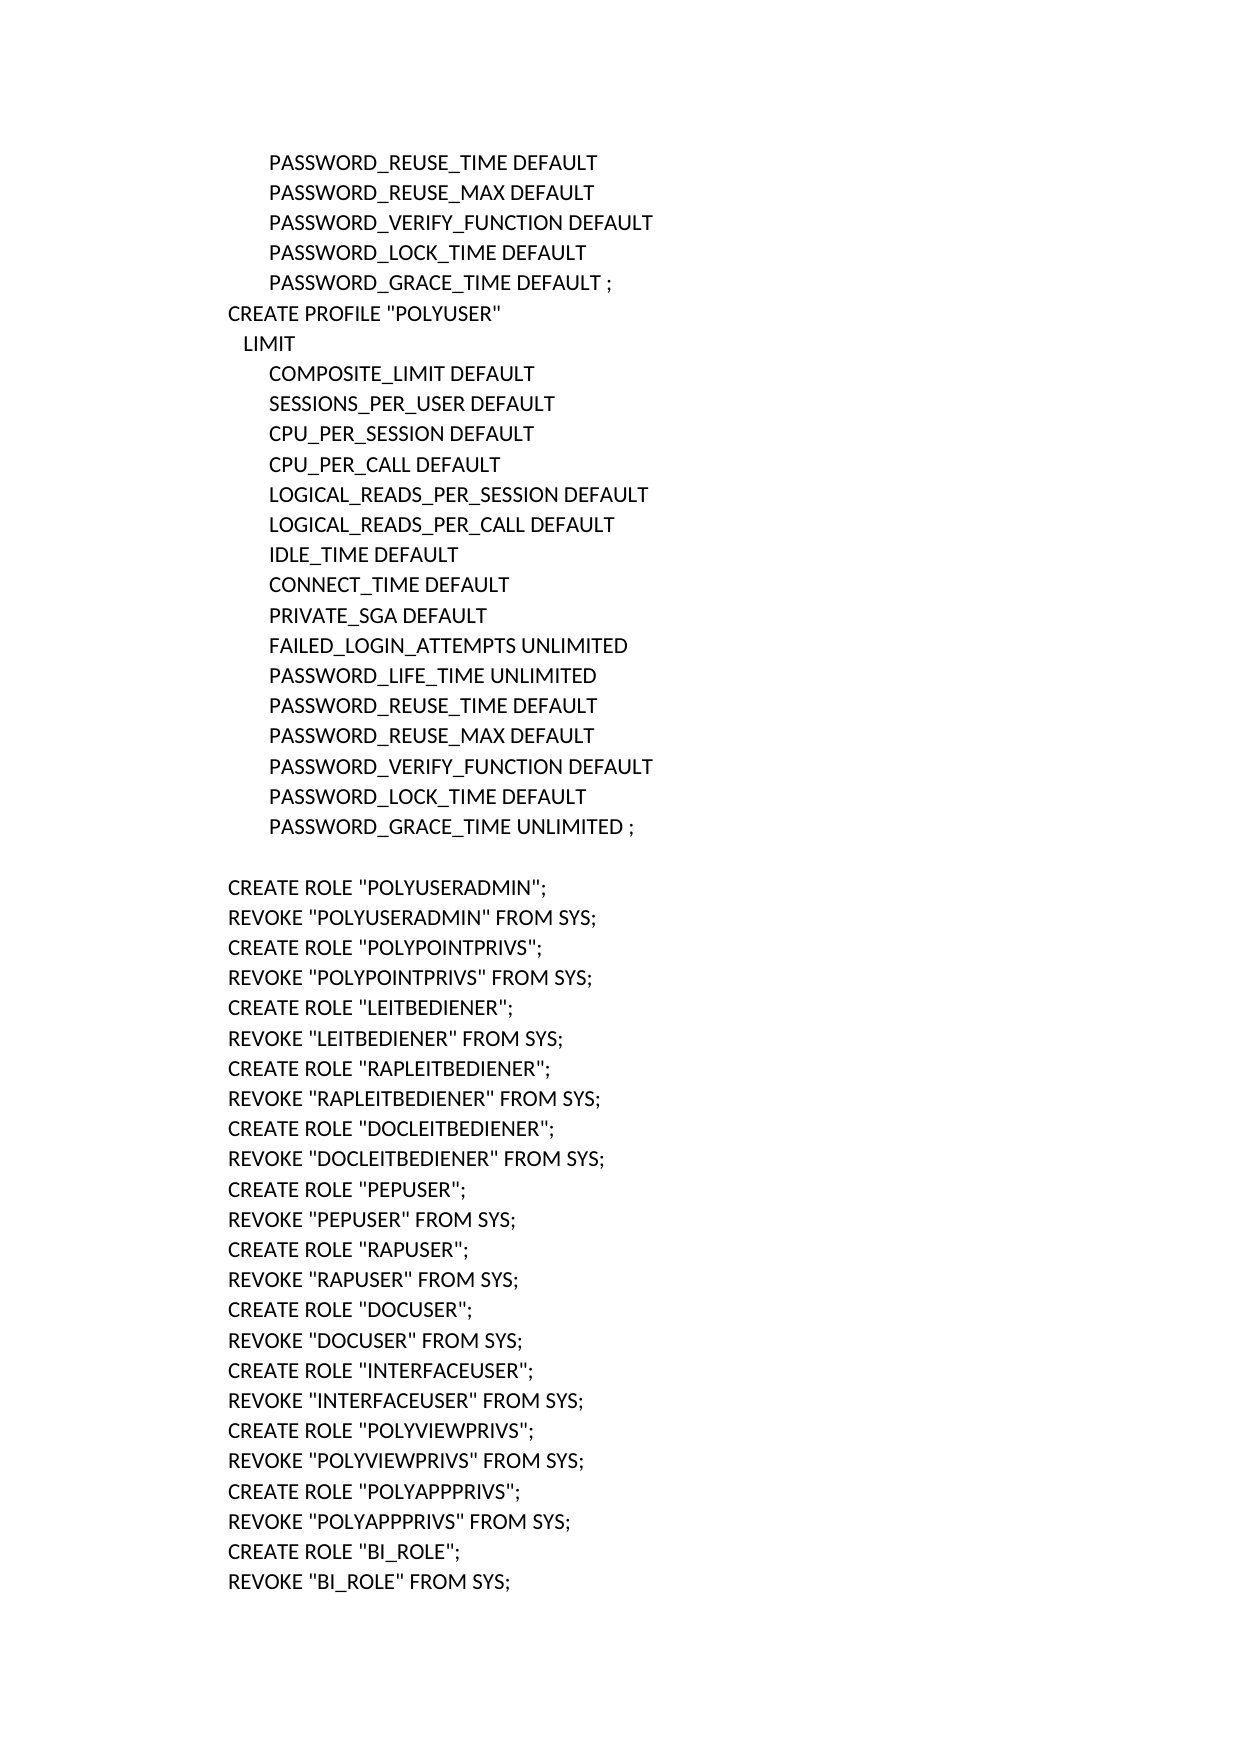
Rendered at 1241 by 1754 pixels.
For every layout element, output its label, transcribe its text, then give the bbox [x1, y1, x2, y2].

list LIMIT [223, 329, 1093, 357]
list PASSWORD_GRACE_TIME UNLIMITED ; [223, 812, 1093, 840]
list PASSWORD_LOCK_TIME DEFAULT [223, 238, 1093, 266]
list LOGICAL_READS_PER_SESSION DEFAULT [223, 480, 1093, 508]
list CPU_PER_SESSION DEFAULT [223, 419, 1093, 447]
list IDLE_TIME DEFAULT [223, 540, 1093, 568]
list LOGICAL_READS_PER_CALL DEFAULT [223, 510, 1093, 538]
list REVOKE "INTERFACEUSER" FROM SYS; [223, 1386, 1093, 1414]
list PRIVATE_SGA DEFAULT [223, 601, 1093, 629]
list PASSWORD_LIFE_TIME UNLIMITED [223, 661, 1093, 689]
list CREATE ROLE "POLYUSERADMIN"; [223, 873, 1093, 901]
list PASSWORD_VERIFY_FUNCTION DEFAULT [223, 752, 1093, 780]
list CREATE ROLE "POLYAPPPRIVS"; [223, 1477, 1093, 1505]
list PASSWORD_REUSE_TIME DEFAULT [223, 148, 1093, 176]
list CPU_PER_CALL DEFAULT [223, 450, 1093, 478]
list REVOKE "POLYUSERADMIN" FROM SYS; [223, 903, 1093, 931]
list PASSWORD_REUSE_TIME DEFAULT [223, 691, 1093, 719]
list PASSWORD_GRACE_TIME DEFAULT ; [223, 268, 1093, 296]
list CREATE ROLE "RAPLEITBEDIENER"; [223, 1054, 1093, 1082]
list REVOKE "PEPUSER" FROM SYS; [223, 1205, 1093, 1233]
list REVOKE "DOCLEITBEDIENER" FROM SYS; [223, 1144, 1093, 1172]
list PASSWORD_VERIFY_FUNCTION DEFAULT [223, 208, 1093, 236]
list FAILED_LOGIN_ATTEMPTS UNLIMITED [223, 631, 1093, 659]
list SESSIONS_PER_USER DEFAULT [223, 389, 1093, 417]
list PASSWORD_REUSE_MAX DEFAULT [223, 722, 1093, 749]
list PASSWORD_REUSE_MAX DEFAULT [223, 178, 1093, 206]
list REVOKE "BI_ROLE" FROM SYS; [223, 1567, 1093, 1595]
list REVOKE "POLYVIEWPRIVS" FROM SYS; [223, 1447, 1093, 1474]
list CREATE ROLE "RAPUSER"; [223, 1235, 1093, 1263]
list CREATE ROLE "DOCLEITBEDIENER"; [223, 1114, 1093, 1142]
list CREATE ROLE "BI_ROLE"; [223, 1537, 1093, 1565]
list CREATE ROLE "DOCUSER"; [223, 1296, 1093, 1323]
list CREATE ROLE "PEPUSER"; [223, 1175, 1093, 1203]
list REVOKE "RAPUSER" FROM SYS; [223, 1265, 1093, 1293]
list CREATE ROLE "POLYVIEWPRIVS"; [223, 1416, 1093, 1444]
list CREATE PROFILE "POLYUSER" [223, 299, 1093, 327]
list REVOKE "RAPLEITBEDIENER" FROM SYS; [223, 1084, 1093, 1112]
list PASSWORD_LOCK_TIME DEFAULT [223, 782, 1093, 810]
list CREATE ROLE "LEITBEDIENER"; [223, 993, 1093, 1021]
list REVOKE "POLYAPPPRIVS" FROM SYS; [223, 1507, 1093, 1535]
list CONNECT_TIME DEFAULT [223, 571, 1093, 598]
list COMPOSITE_LIMIT DEFAULT [223, 359, 1093, 387]
list CREATE ROLE "POLYPOINTPRIVS"; [223, 933, 1093, 961]
list REVOKE "POLYPOINTPRIVS" FROM SYS; [223, 963, 1093, 991]
list REVOKE "DOCUSER" FROM SYS; [223, 1326, 1093, 1354]
list REVOKE "LEITBEDIENER" FROM SYS; [223, 1024, 1093, 1052]
list CREATE ROLE "INTERFACEUSER"; [223, 1356, 1093, 1384]
